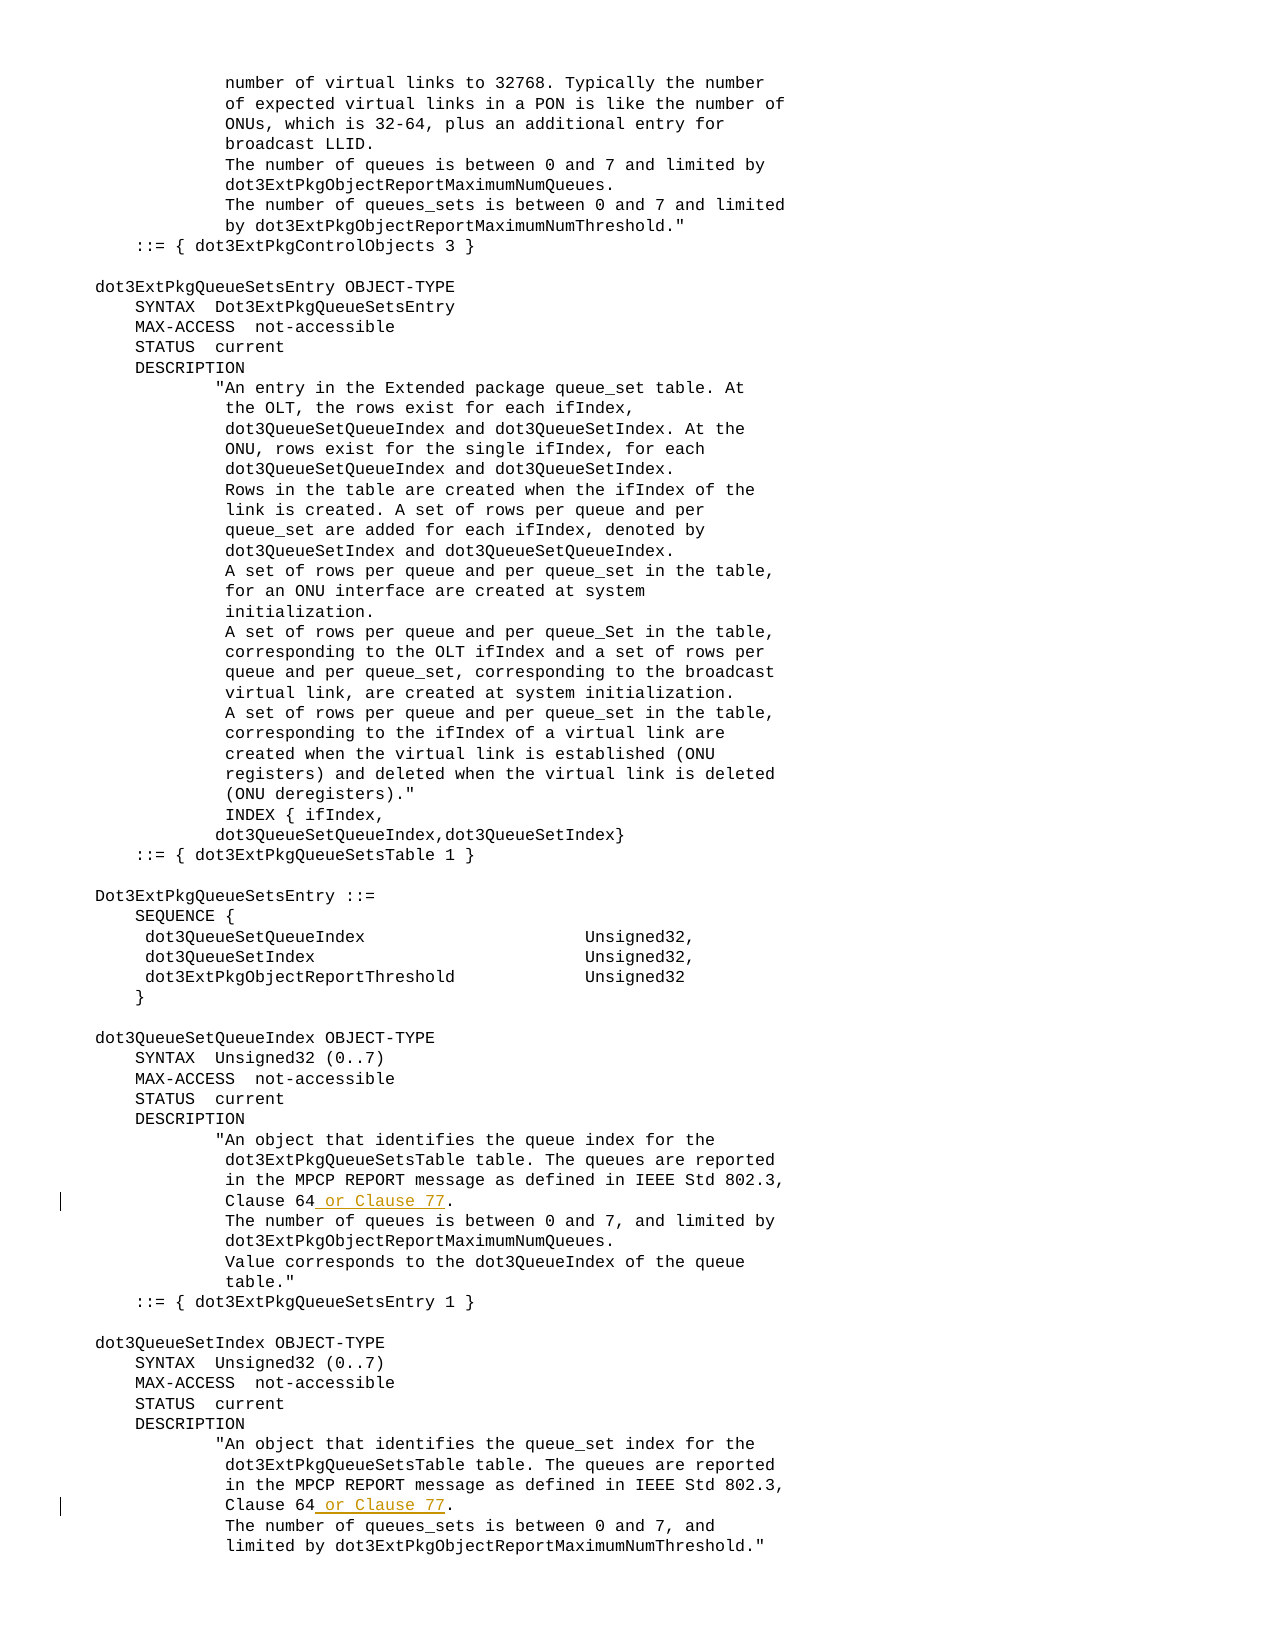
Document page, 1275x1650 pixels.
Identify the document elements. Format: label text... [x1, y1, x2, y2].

text corresponding to the ifIndex of a virtual link are [75, 725, 1200, 744]
text ::= { dot3ExtPkgQueueSetsEntry 1 } [75, 1294, 1200, 1313]
text limited by dot3ExtPkgObjectReportMaximumNumThreshold." [75, 1537, 1200, 1556]
text of expected virtual links in a PON is like the number of [75, 95, 1200, 114]
text MAX-ACCESS not-accessible [75, 319, 1200, 338]
text STATUS current [75, 1395, 1200, 1414]
text link is created. A set of rows per queue and per [75, 502, 1200, 520]
text DESCRIPTION [75, 1111, 1200, 1130]
text number of virtual links to 32768. Typically the number [75, 75, 1200, 94]
text Clause 64. [75, 1497, 1200, 1516]
text dot3QueueSetQueueIndex and dot3QueueSetIndex. At the [75, 420, 1200, 439]
text queue and per queue_set, corresponding to the broadcast [75, 664, 1200, 683]
text SYNTAX Dot3ExtPkgQueueSetsEntry [75, 298, 1200, 317]
text "An entry in the Extended package queue_set table. At [75, 380, 1200, 398]
text The number of queues_sets is between 0 and 7, and [75, 1517, 1200, 1536]
text "An object that identifies the queue_set index for the [75, 1436, 1200, 1455]
text DESCRIPTION [75, 1416, 1200, 1434]
text dot3QueueSetQueueIndex Unsigned32, [75, 928, 1200, 947]
text Clause 64. [75, 1192, 1200, 1211]
text dot3QueueSetQueueIndex,dot3QueueSetIndex} [75, 827, 1200, 845]
text in the MPCP REPORT message as defined in IEEE Std 802.3, [75, 1477, 1200, 1495]
text dot3ExtPkgQueueSetsEntry OBJECT-TYPE [75, 278, 1200, 297]
text STATUS current [75, 1091, 1200, 1109]
text for an ONU interface are created at system [75, 583, 1200, 602]
text dot3QueueSetIndex Unsigned32, [75, 948, 1200, 967]
text ONUs, which is 32-64, plus an additional entry for [75, 116, 1200, 134]
text DESCRIPTION [75, 359, 1200, 378]
text dot3ExtPkgQueueSetsTable table. The queues are reported [75, 1152, 1200, 1170]
text The number of queues is between 0 and 7, and limited by [75, 1212, 1200, 1231]
text dot3ExtPkgQueueSetsTable table. The queues are reported [75, 1456, 1200, 1475]
text STATUS current [75, 339, 1200, 358]
text (ONU deregisters)." [75, 786, 1200, 805]
text table." [75, 1273, 1200, 1292]
text ::= { dot3ExtPkgQueueSetsTable 1 } [75, 847, 1200, 866]
text by dot3ExtPkgObjectReportMaximumNumThreshold." [75, 217, 1200, 236]
text queue_set are added for each ifIndex, denoted by [75, 522, 1200, 541]
text dot3QueueSetQueueIndex OBJECT-TYPE [75, 1030, 1200, 1048]
text virtual link, are created at system initialization. [75, 684, 1200, 703]
text created when the virtual link is established (ONU [75, 745, 1200, 764]
text corresponding to the OLT ifIndex and a set of rows per [75, 644, 1200, 663]
text SYNTAX Unsigned32 (0..7) [75, 1050, 1200, 1069]
text the OLT, the rows exist for each ifIndex, [75, 400, 1200, 419]
text SYNTAX Unsigned32 (0..7) [75, 1355, 1200, 1373]
text MAX-ACCESS not-accessible [75, 1070, 1200, 1089]
text "An object that identifies the queue index for the [75, 1131, 1200, 1150]
text Value corresponds to the dot3QueueIndex of the queue [75, 1253, 1200, 1272]
text registers) and deleted when the virtual link is deleted [75, 766, 1200, 784]
text INDEX { ifIndex, [75, 806, 1200, 825]
text dot3ExtPkgObjectReportMaximumNumQueues. [75, 177, 1200, 195]
text } [75, 989, 1200, 1008]
text Dot3ExtPkgQueueSetsEntry ::= [75, 887, 1200, 906]
text dot3QueueSetQueueIndex and dot3QueueSetIndex. [75, 461, 1200, 480]
text broadcast LLID. [75, 136, 1200, 155]
text dot3ExtPkgObjectReportMaximumNumQueues. [75, 1233, 1200, 1252]
text The number of queues is between 0 and 7 and limited by [75, 156, 1200, 175]
text A set of rows per queue and per queue_Set in the table, [75, 623, 1200, 642]
text dot3QueueSetIndex and dot3QueueSetQueueIndex. [75, 542, 1200, 561]
text initialization. [75, 603, 1200, 622]
text in the MPCP REPORT message as defined in IEEE Std 802.3, [75, 1172, 1200, 1191]
text dot3ExtPkgObjectReportThreshold Unsigned32 [75, 969, 1200, 988]
text dot3QueueSetIndex OBJECT-TYPE [75, 1334, 1200, 1353]
text Rows in the table are created when the ifIndex of the [75, 481, 1200, 500]
text SEQUENCE { [75, 908, 1200, 927]
text MAX-ACCESS not-accessible [75, 1375, 1200, 1394]
text ::= { dot3ExtPkgControlObjects 3 } [75, 237, 1200, 256]
text A set of rows per queue and per queue_set in the table, [75, 705, 1200, 723]
text ONU, rows exist for the single ifIndex, for each [75, 441, 1200, 459]
text A set of rows per queue and per queue_set in the table, [75, 562, 1200, 581]
text The number of queues_sets is between 0 and 7 and limited [75, 197, 1200, 216]
